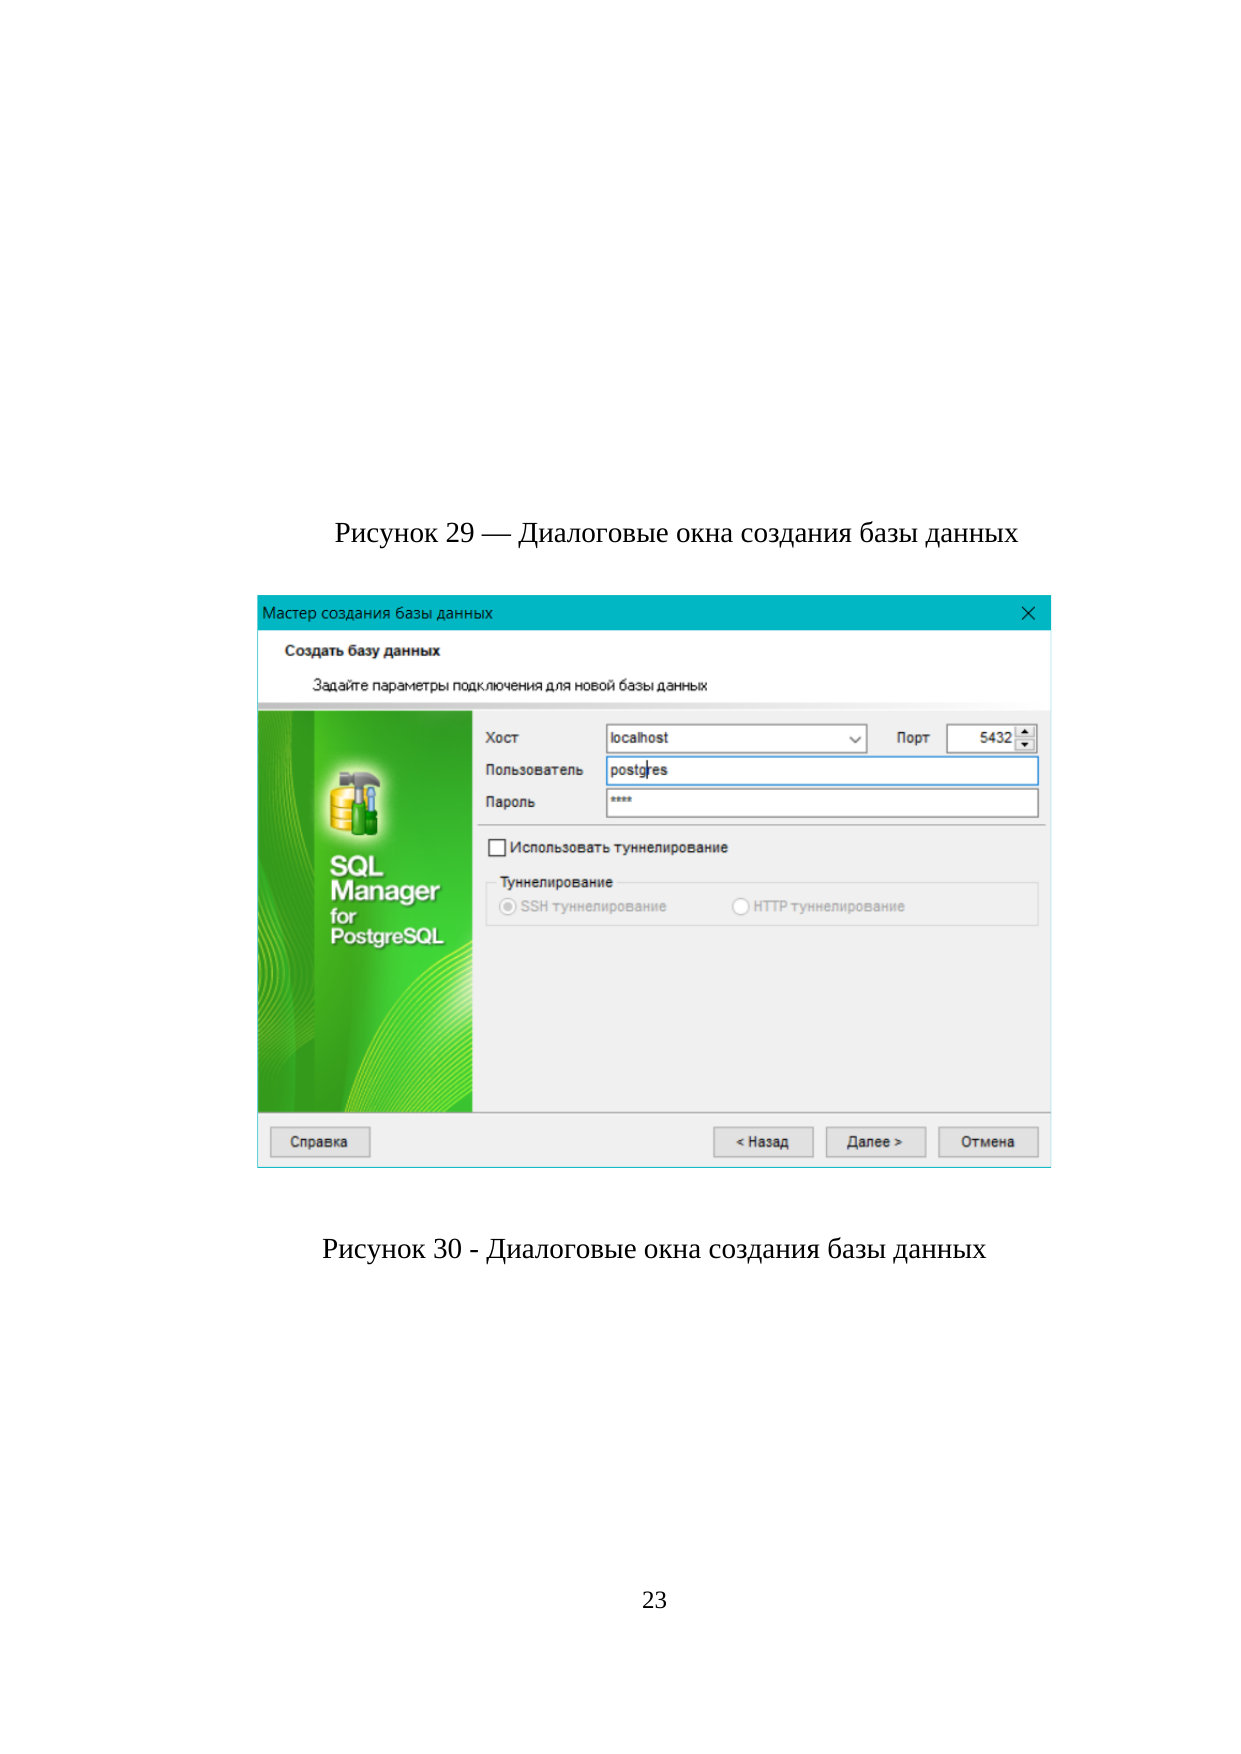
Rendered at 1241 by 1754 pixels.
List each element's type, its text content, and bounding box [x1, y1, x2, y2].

text Рисунок 30 - Диалоговые окна создания базы данных [127, 1231, 1181, 1264]
picture [257, 595, 1052, 1168]
text Рисунок 29 — Диалоговые окна создания базы данных [142, 516, 1181, 549]
